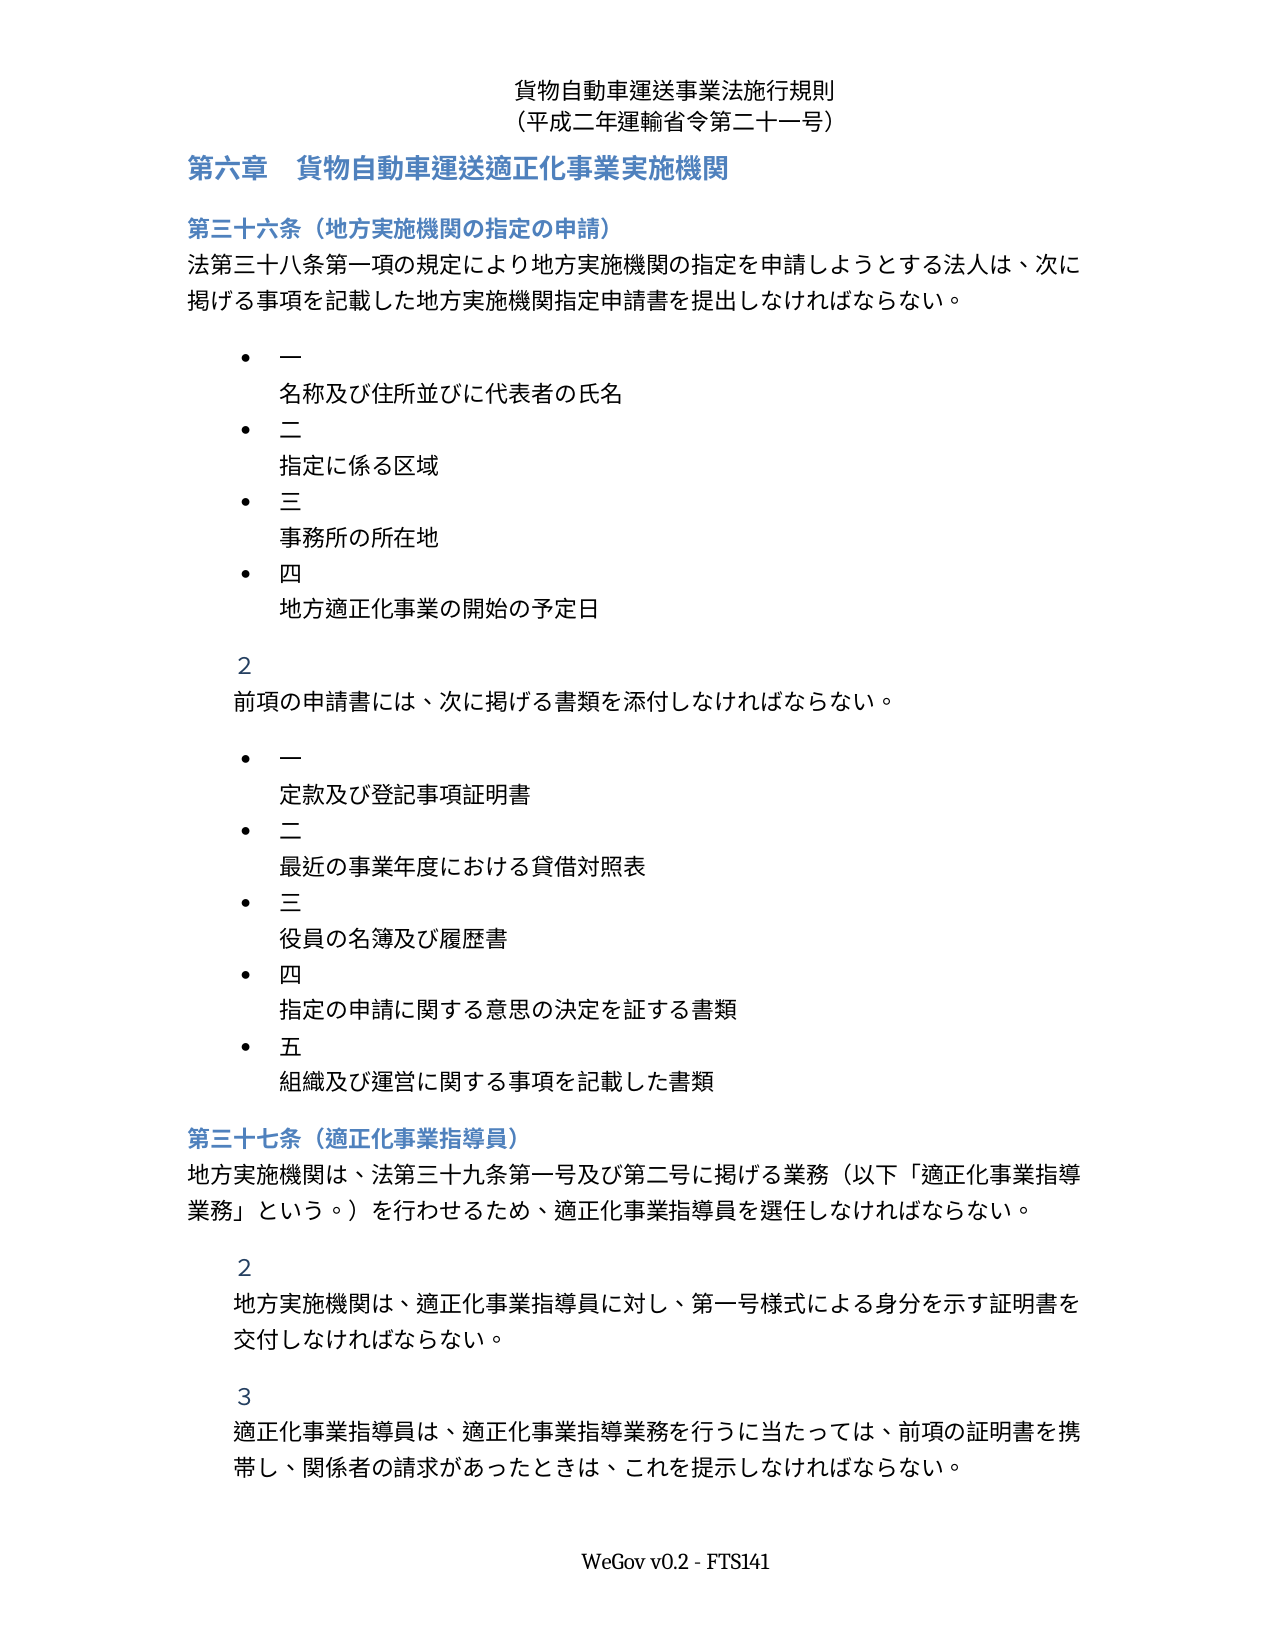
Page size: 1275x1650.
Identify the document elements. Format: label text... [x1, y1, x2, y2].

list 二 指定に係る区域 [242, 414, 1087, 481]
subtitle 第三十六条（地方実施機関の指定の申請） [187, 213, 1087, 244]
subtitle ２ [233, 1252, 1087, 1283]
list 三 役員の名簿及び履歴書 [242, 887, 1087, 954]
subtitle ２ [233, 650, 1087, 681]
list 一 名称及び住所並びに代表者の氏名 [242, 342, 1087, 409]
list 二 最近の事業年度における貸借対照表 [242, 815, 1087, 882]
text 法第三十八条第一項の規定により地方実施機関の指定を申請しようとする法人は、次に掲げる事項を記載した地方実施機関指定申請書を提出しなければならない。 [187, 249, 1087, 316]
list 五 組織及び運営に関する事項を記載した書類 [242, 1030, 1087, 1098]
list 四 指定の申請に関する意思の決定を証する書類 [242, 958, 1087, 1026]
subtitle 第六章 貨物自動車運送適正化事業実施機関 [187, 150, 1087, 187]
text 適正化事業指導員は、適正化事業指導業務を行うに当たっては、前項の証明書を携帯し、関係者の請求があったときは、これを提示しなければならない。 [233, 1416, 1087, 1483]
subtitle 第三十七条（適正化事業指導員） [187, 1123, 1087, 1154]
list 四 地方適正化事業の開始の予定日 [242, 557, 1087, 625]
text 地方実施機関は、法第三十九条第一号及び第二号に掲げる業務（以下「適正化事業指導業務」という。）を行わせるため、適正化事業指導員を選任しなければならない。 [187, 1159, 1087, 1226]
list 三 事務所の所在地 [242, 486, 1087, 553]
list 一 定款及び登記事項証明書 [242, 743, 1087, 810]
text 地方実施機関は、適正化事業指導員に対し、第一号様式による身分を示す証明書を交付しなければならない。 [233, 1288, 1087, 1355]
text 前項の申請書には、次に掲げる書類を添付しなければならない。 [233, 686, 1087, 717]
subtitle ３ [233, 1380, 1087, 1412]
